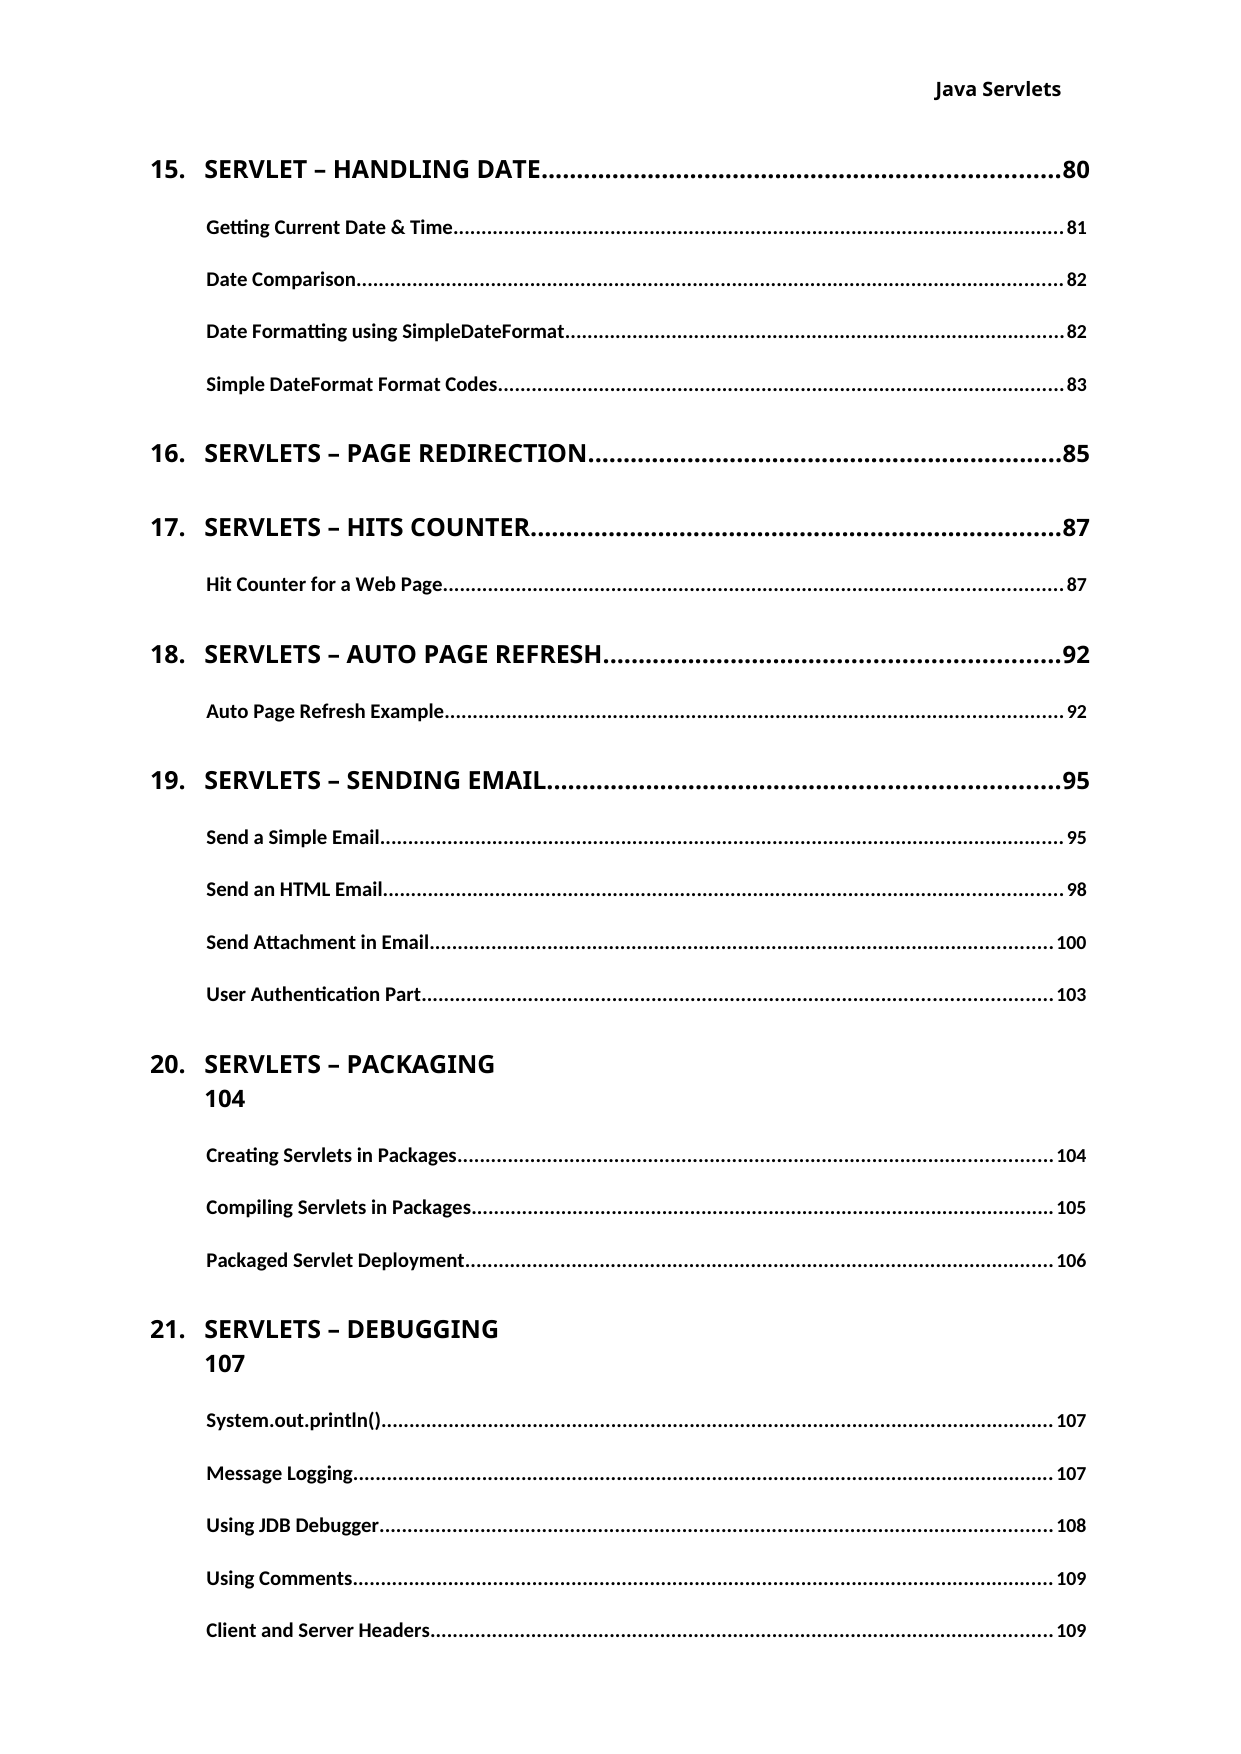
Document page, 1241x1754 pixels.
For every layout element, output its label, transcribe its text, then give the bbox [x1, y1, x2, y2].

text Creating Servlets in Packages 104 [206, 1142, 1090, 1167]
text 15. SERVLET – HANDLING DATE 80 [150, 152, 1090, 186]
text Java Servlets [935, 75, 1090, 102]
text Message Logging 107 [206, 1460, 1090, 1485]
text System.out.println() 107 [206, 1407, 1090, 1433]
text Using Comments 109 [206, 1565, 1090, 1590]
text 17. SERVLETS – HITS COUNTER 87 [150, 510, 1090, 544]
text Getting Current Date & Time 81 [206, 214, 1090, 239]
text Date Comparison 82 [206, 266, 1090, 292]
text 16. SERVLETS – PAGE REDIRECTION 85 [150, 436, 1090, 470]
text Send an HTML Email 98 [206, 877, 1090, 902]
text Simple DateFormat Format Codes 83 [206, 371, 1090, 396]
text 20. SERVLETS – PACKAGING 104 [150, 1046, 1090, 1114]
text Using JDB Debugger 108 [206, 1512, 1090, 1538]
text 21. SERVLETS – DEBUGGING 107 [150, 1312, 1090, 1380]
text Date Formatting using SimpleDateFormat 82 [206, 318, 1090, 344]
text Send a Simple Email 95 [206, 824, 1090, 849]
text Packaged Servlet Deployment 106 [206, 1247, 1090, 1272]
text User Authentication Part 103 [206, 982, 1090, 1007]
text Hit Counter for a Web Page 87 [206, 571, 1090, 597]
text Compiling Servlets in Packages 105 [206, 1194, 1090, 1220]
text 18. SERVLETS – AUTO PAGE REFRESH 92 [150, 636, 1090, 670]
text Auto Page Refresh Example 92 [206, 698, 1090, 723]
text Client and Server Headers 109 [206, 1617, 1090, 1643]
text Send Attachment in Email 100 [206, 929, 1090, 954]
text 19. SERVLETS – SENDING EMAIL 95 [150, 763, 1090, 797]
